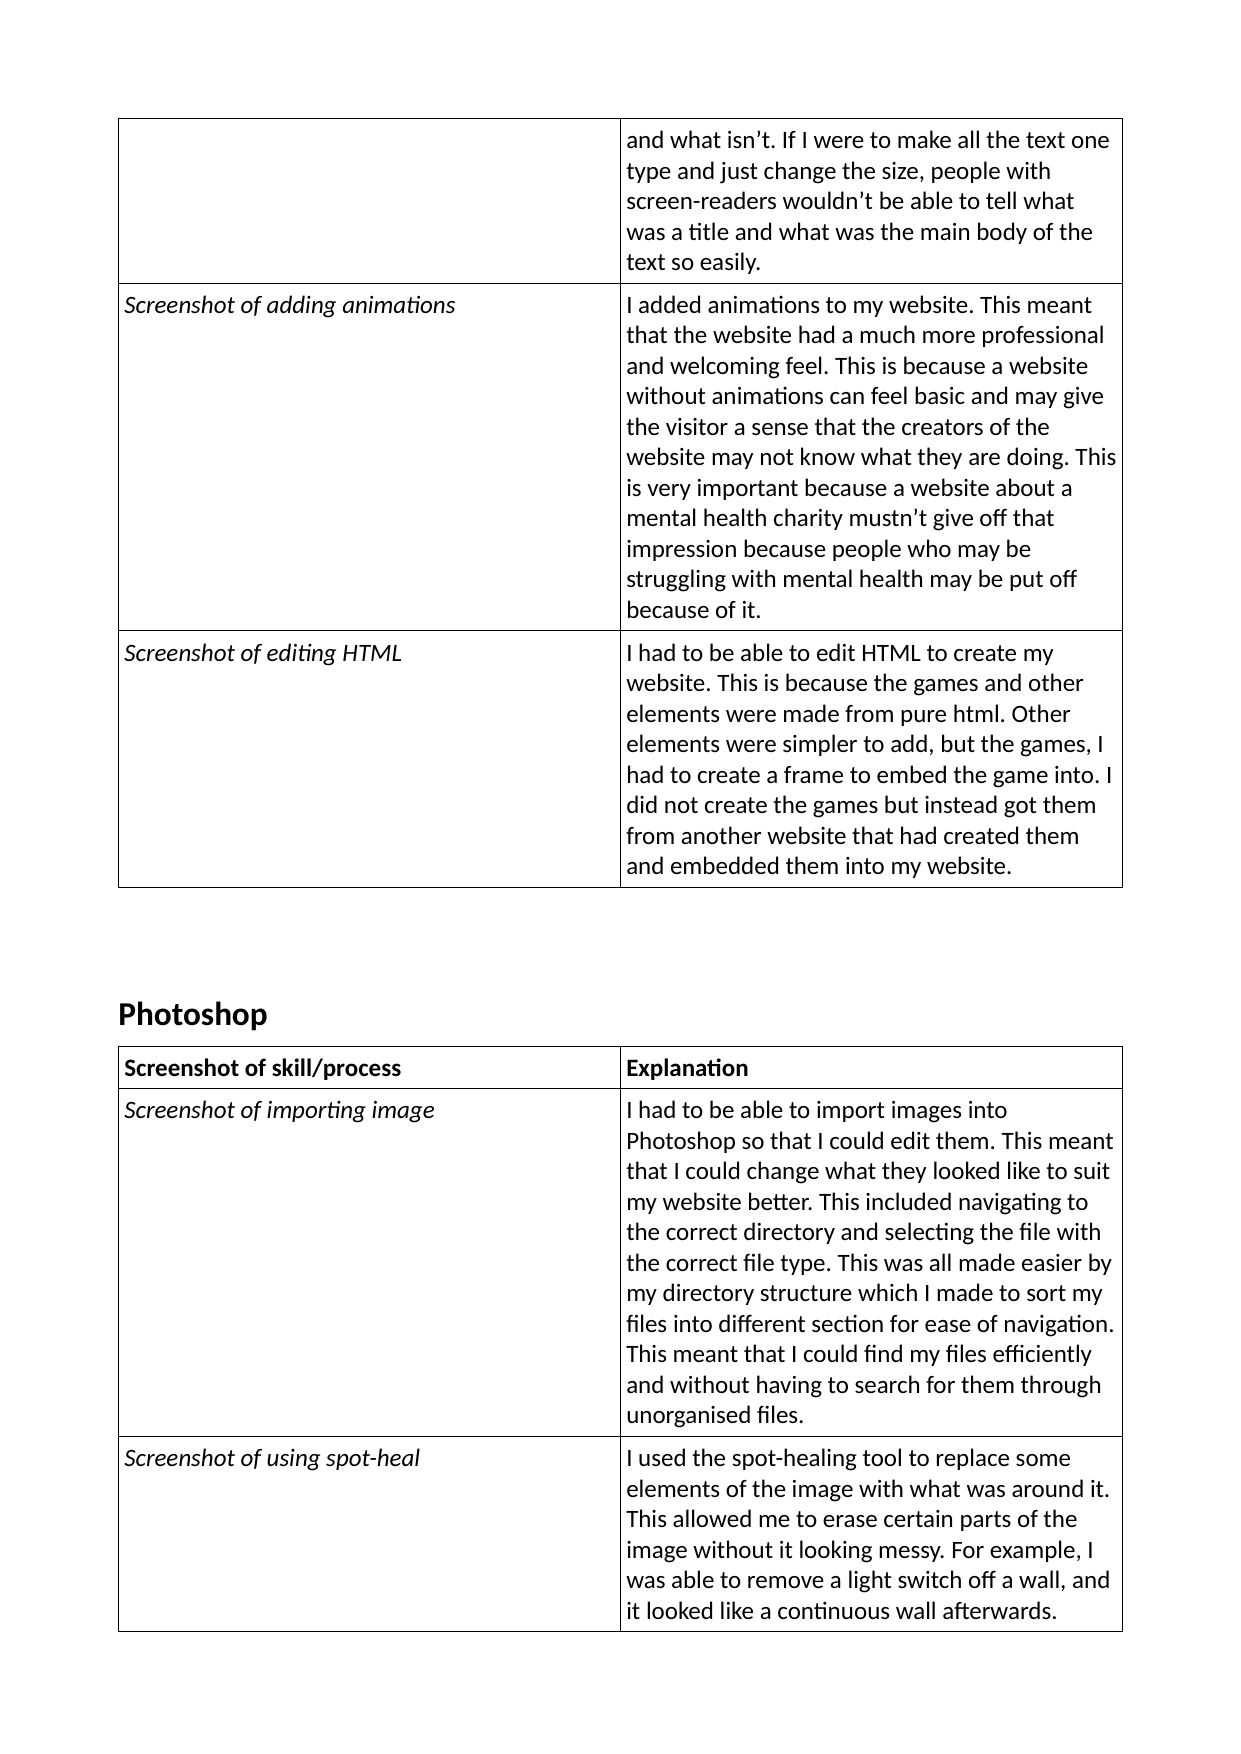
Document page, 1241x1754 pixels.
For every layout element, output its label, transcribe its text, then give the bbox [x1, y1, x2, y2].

table_cell Screenshot of importing image [119, 1089, 620, 1436]
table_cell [621, 119, 1122, 283]
table_header Explanation [621, 1047, 1122, 1088]
table_header Screenshot of skill/process [119, 1047, 620, 1088]
table_cell Screenshot of editing HTML [119, 631, 620, 887]
table_cell I had to be able to import images into Photoshop so that I could edit them. This meant that I could change what they looked like to suit my website better. This included navigating to the correct directory and selecting the file with the correct file type. This was all made easier by my directory structure which I made to sort my files into different section for ease of navigation. This meant that I could find my files efficiently and without having to search for them through unorganised files. [621, 1089, 1122, 1436]
table_cell I added animations to my website. This meant that the website had a much more professional and welcoming feel. This is because a website without animations can feel basic and may give the visitor a sense that the creators of the website may not know what they are doing. This is very important because a website about a mental health charity mustn’t give off that impression because people who may be struggling with mental health may be put off because of it. [621, 284, 1122, 630]
table_cell I used the spot-healing tool to replace some elements of the image with what was around it. This allowed me to erase certain parts of the image without it looking messy. For example, I was able to remove a light switch off a wall, and it looked like a continuous wall afterwards. [621, 1437, 1122, 1631]
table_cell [119, 119, 620, 283]
subtitle Photoshop [118, 992, 1122, 1033]
table_cell I had to be able to edit HTML to create my website. This is because the games and other elements were made from pure html. Other elements were simpler to add, but the games, I had to create a frame to embed the game into. I did not create the games but instead got them from another website that had created them and embedded them into my website. [621, 631, 1122, 887]
table_cell Screenshot of adding animations [119, 284, 620, 630]
table_cell Screenshot of using spot-heal [119, 1437, 620, 1631]
